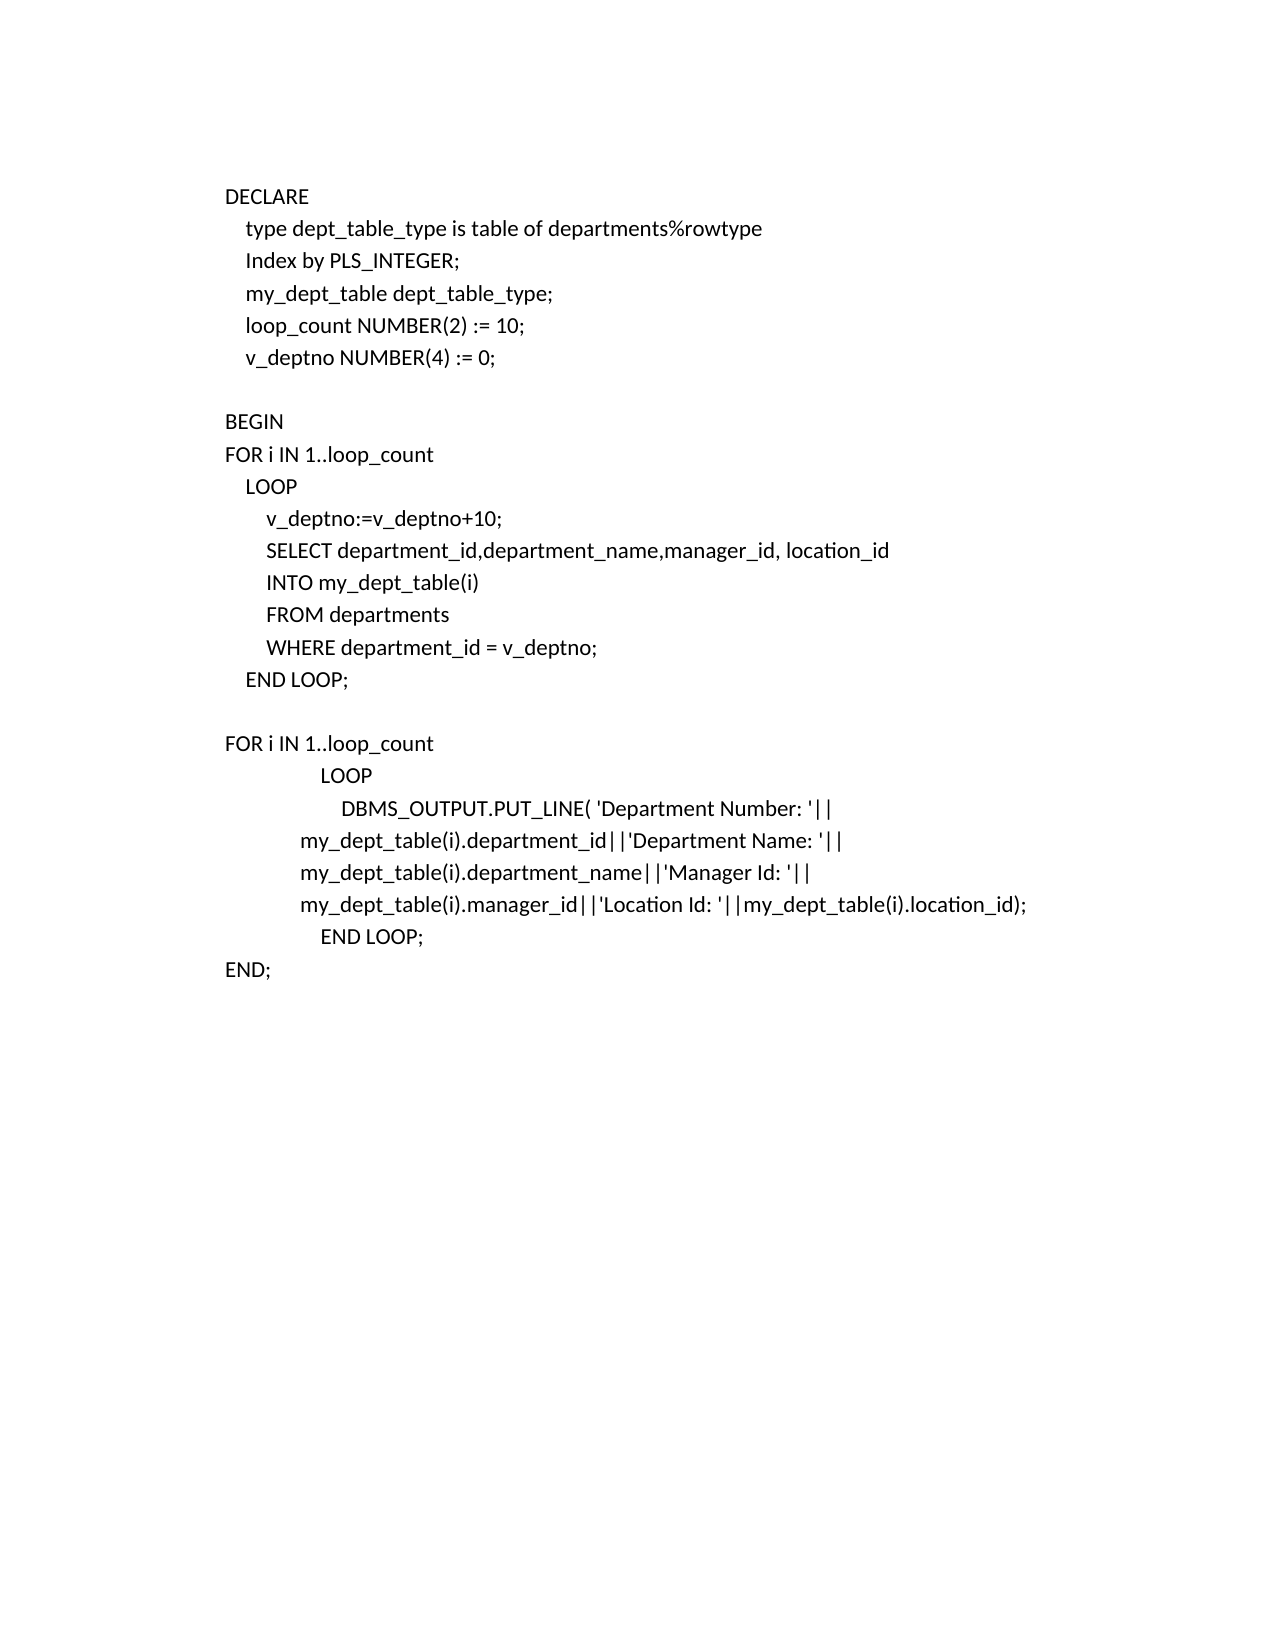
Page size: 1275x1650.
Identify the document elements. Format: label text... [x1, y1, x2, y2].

text SELECT department_id,department_name,manager_id, location_id [225, 536, 1125, 564]
text LOOP [225, 472, 1125, 500]
text v_deptno:=v_deptno+10; [225, 504, 1125, 532]
text FROM departments [225, 601, 1125, 629]
text FOR i IN 1..loop_count [225, 729, 1125, 757]
text type dept_table_type is table of departments%rowtype [225, 214, 1125, 242]
text Index by PLS_INTEGER; [225, 247, 1125, 274]
text END LOOP; [225, 665, 1125, 693]
text DBMS_OUTPUT.PUT_LINE( 'Department Number: '||my_dept_table(i).department_id||'Department Name: '||my_dept_table(i).department_name||'Manager Id: '||my_dept_table(i).manager_id||'Location Id: '||my_dept_table(i).location_id); [300, 794, 1125, 918]
text my_dept_table dept_table_type; [225, 279, 1125, 307]
text INTO my_dept_table(i) [225, 568, 1125, 596]
text BEGIN [225, 407, 1125, 436]
text LOOP [300, 762, 1125, 789]
text END; [225, 955, 1125, 983]
text loop_count NUMBER(2) := 10; [225, 311, 1125, 339]
text v_deptno NUMBER(4) := 0; [225, 343, 1125, 371]
text DECLARE [225, 182, 1125, 210]
text FOR i IN 1..loop_count [225, 440, 1125, 468]
text WHERE department_id = v_deptno; [225, 633, 1125, 661]
text END LOOP; [300, 922, 1125, 951]
